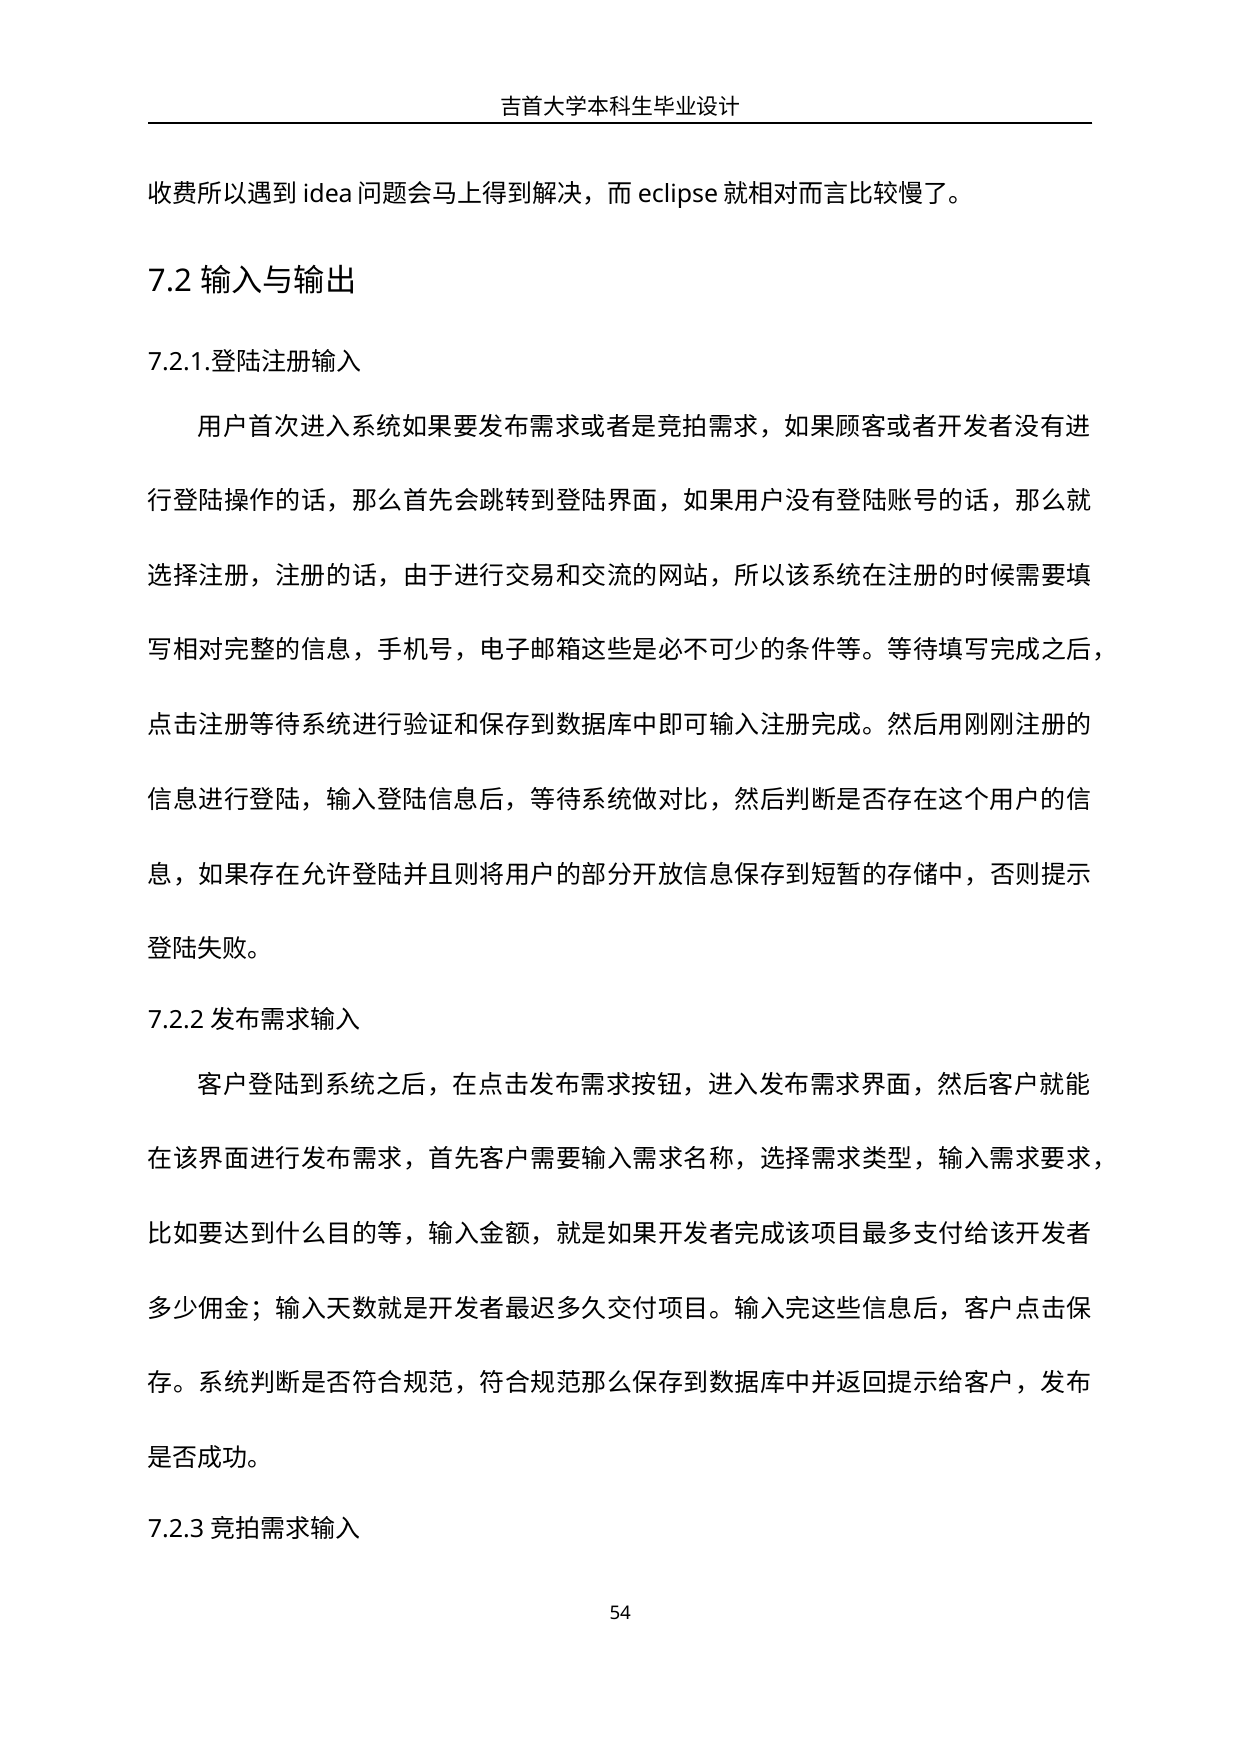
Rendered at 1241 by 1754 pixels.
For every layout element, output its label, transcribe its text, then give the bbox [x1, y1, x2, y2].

text 7.2.2 发布需求输入 [148, 985, 1092, 1050]
text 7.2 输入与输出 [148, 245, 1092, 310]
text 7.2.3 竞拍需求输入 [148, 1494, 1092, 1559]
text 7.2.1.登陆注册输入 [148, 327, 1092, 392]
text 用户首次进入系统如果要发布需求或者是竞拍需求，如果顾客或者开发者没有进行登陆操作的话，那么首先会跳转到登陆界面，如果用户没有登陆账号的话，那么就选择注册，注册的话，由于进行交易和交流的网站，所以该系统在注册的时候需要填写相对完整的信息，手机号，电子邮箱这些是必不可少的条件等。等待填写完成之后，点击注册等待系统进行验证和保存到数据库中即可输入注册完成。然后用刚刚注册的信息进行登陆，输入登陆信息后，等待系统做对比，然后判断是否存在这个用户的信息，如果存在允许登陆并且则将用户的部分开放信息保存到短暂的存储中，否则提示登陆失败。 [148, 392, 1092, 979]
text 客户登陆到系统之后，在点击发布需求按钮，进入发布需求界面，然后客户就能在该界面进行发布需求，首先客户需要输入需求名称，选择需求类型，输入需求要求，比如要达到什么目的等，输入金额，就是如果开发者完成该项目最多支付给该开发者多少佣金；输入天数就是开发者最迟多久交付项目。输入完这些信息后，客户点击保存。系统判断是否符合规范，符合规范那么保存到数据库中并返回提示给客户，发布是否成功。 [148, 1050, 1092, 1488]
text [148, 159, 1092, 224]
